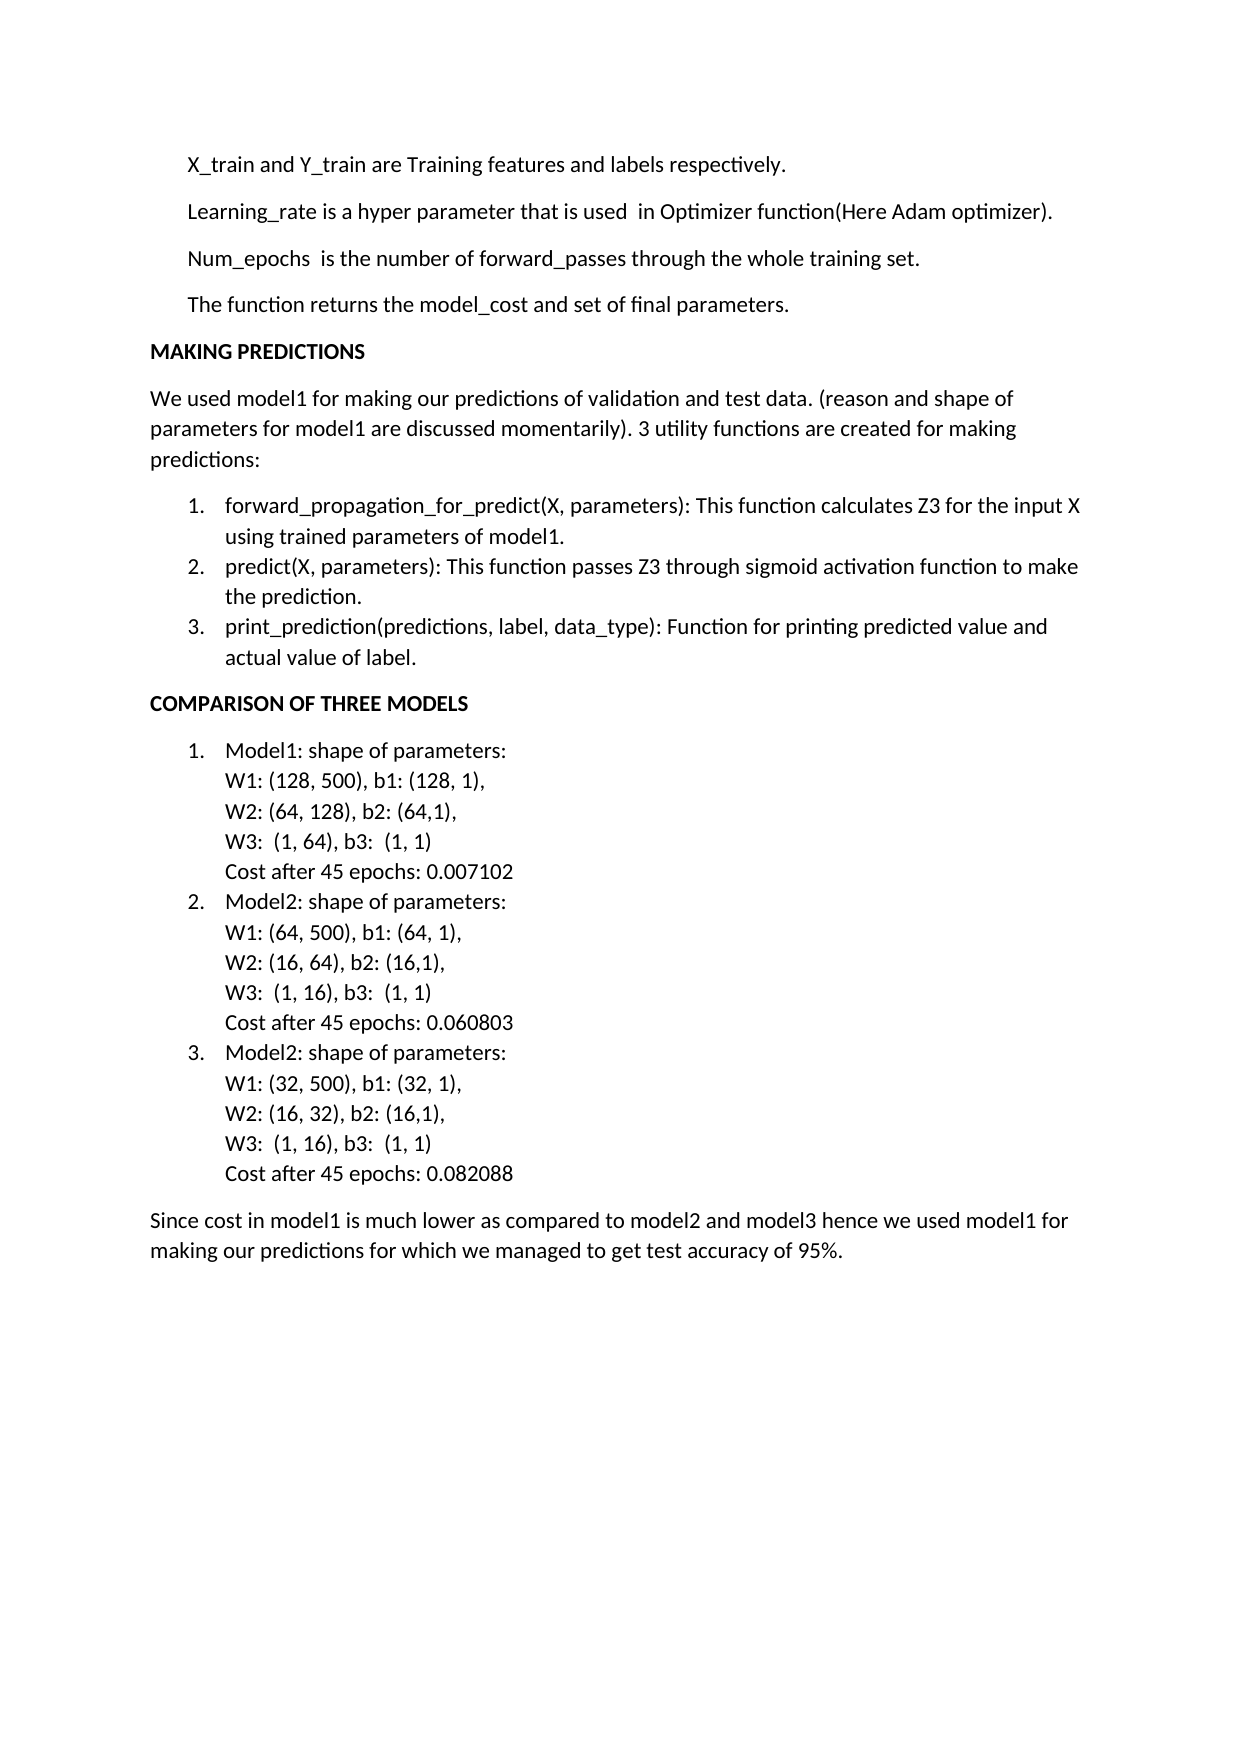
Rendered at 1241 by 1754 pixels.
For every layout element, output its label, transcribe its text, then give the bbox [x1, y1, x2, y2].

text We used model1 for making our predictions of validation and test data. (reason and shape of parameters for model1 are discussed momentarily). 3 utility functions are created for making predictions: [150, 384, 1090, 473]
list forward_propagation_for_predict(X, parameters): This function calculates Z3 for the input X using trained parameters of model1. [187, 492, 1090, 550]
text Since cost in model1 is much lower as compared to model2 and model3 hence we used model1 for making our predictions for which we managed to get test accuracy of 95%. [150, 1206, 1090, 1264]
text Num_epochs is the number of forward_passes through the whole training set. [187, 244, 1090, 272]
text Learning_rate is a hyper parameter that is used in Optimizer function(Here Adam optimizer). [187, 197, 1090, 225]
text MAKING PREDICTIONS [150, 337, 1090, 366]
list W1: (64, 500), b1: (64, 1), [225, 918, 1090, 946]
list W3: (1, 16), b3: (1, 1) [225, 978, 1090, 1006]
text The function returns the model_cost and set of final parameters. [187, 291, 1090, 319]
list Cost after 45 epochs: 0.060803 [225, 1008, 1090, 1036]
text COMPARISON OF THREE MODELS [150, 689, 1090, 718]
list Cost after 45 epochs: 0.082088 [225, 1159, 1090, 1187]
list Model2: shape of parameters: [187, 887, 1090, 916]
list Cost after 45 epochs: 0.007102 [225, 857, 1090, 885]
list W2: (64, 128), b2: (64,1), [225, 797, 1090, 825]
list W1: (32, 500), b1: (32, 1), [225, 1069, 1090, 1097]
list predict(X, parameters): This function passes Z3 through sigmoid activation function to make the prediction. [187, 552, 1090, 610]
text X_train and Y_train are Training features and labels respectively. [187, 150, 1090, 178]
list Model1: shape of parameters: [187, 736, 1090, 764]
list W2: (16, 64), b2: (16,1), [225, 948, 1090, 976]
list W2: (16, 32), b2: (16,1), [225, 1099, 1090, 1127]
list W3: (1, 64), b3: (1, 1) [225, 827, 1090, 855]
list Model2: shape of parameters: [187, 1038, 1090, 1067]
list print_prediction(predictions, label, data_type): Function for printing predicted value and actual value of label. [187, 612, 1090, 671]
list W3: (1, 16), b3: (1, 1) [225, 1129, 1090, 1157]
list W1: (128, 500), b1: (128, 1), [225, 767, 1090, 795]
